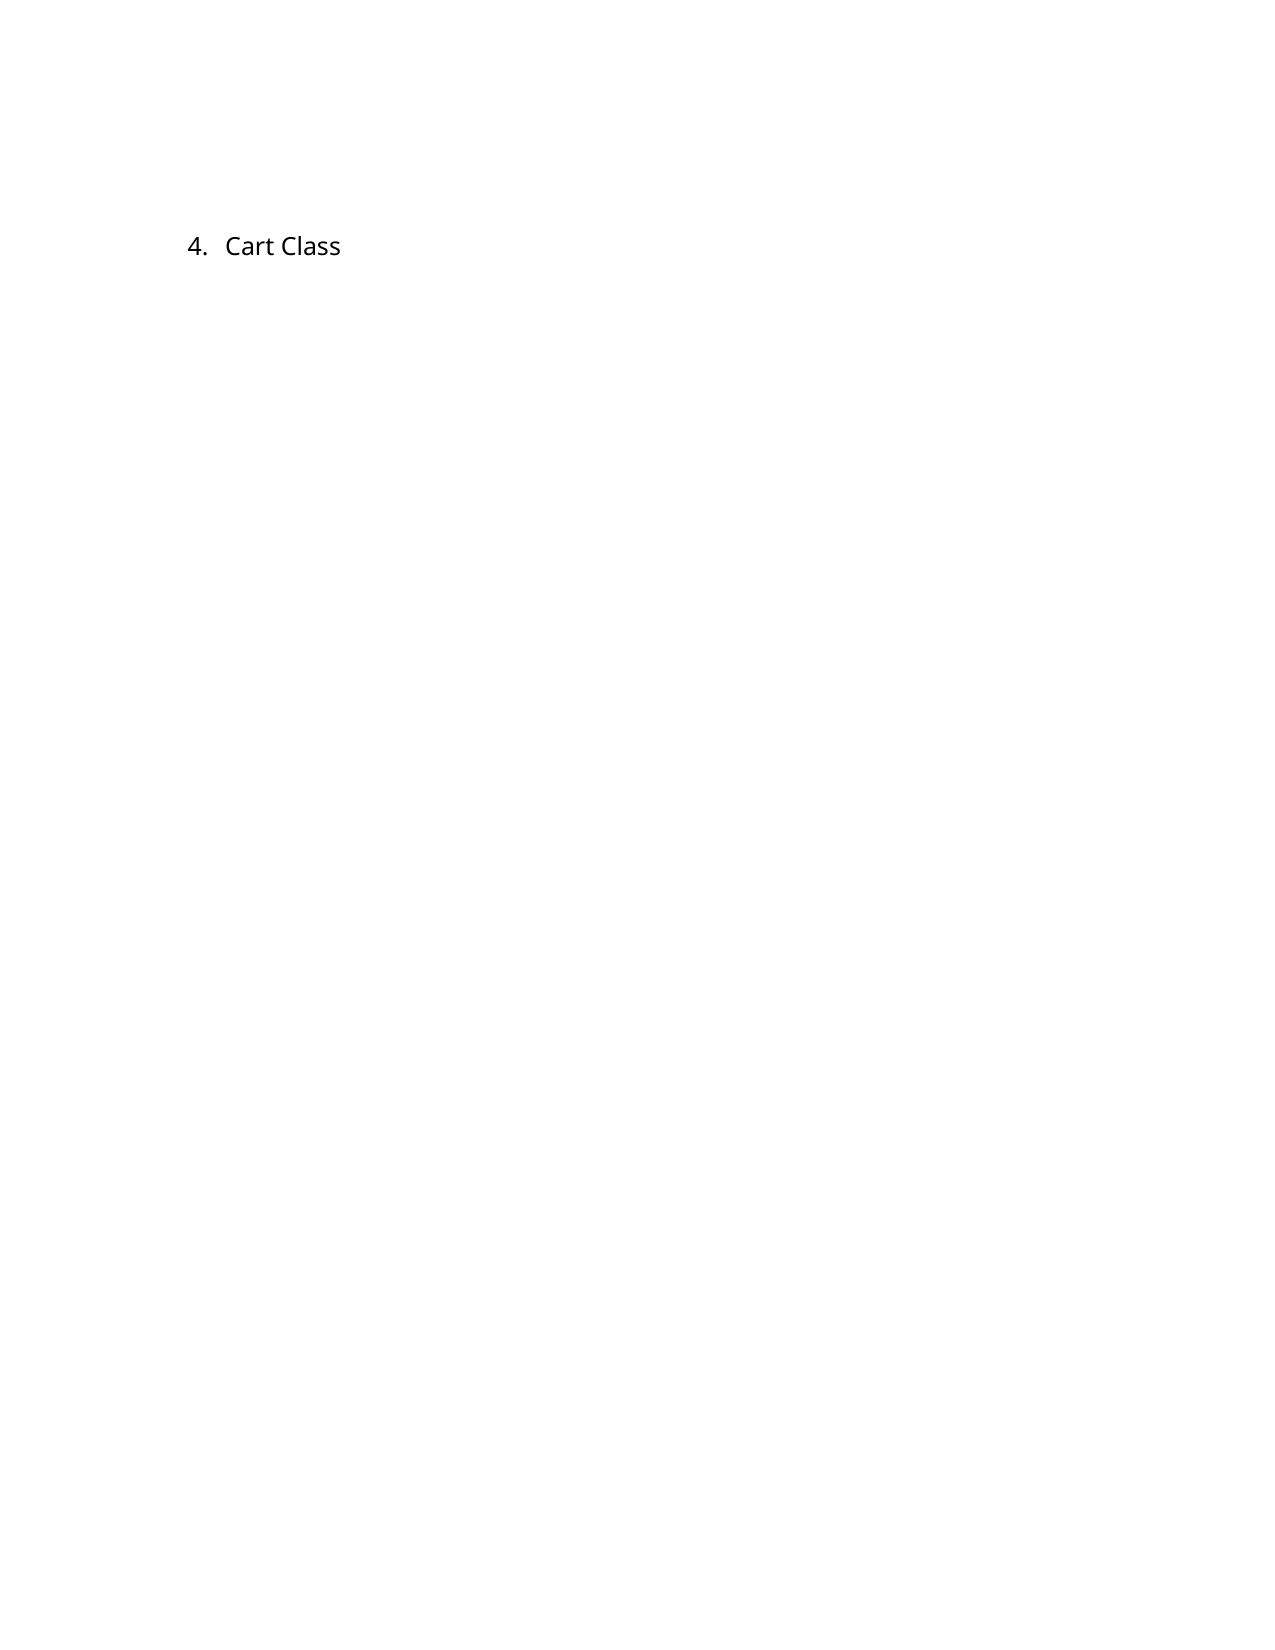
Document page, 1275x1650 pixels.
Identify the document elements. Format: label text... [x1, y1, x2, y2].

list Cart Class [187, 228, 1125, 262]
